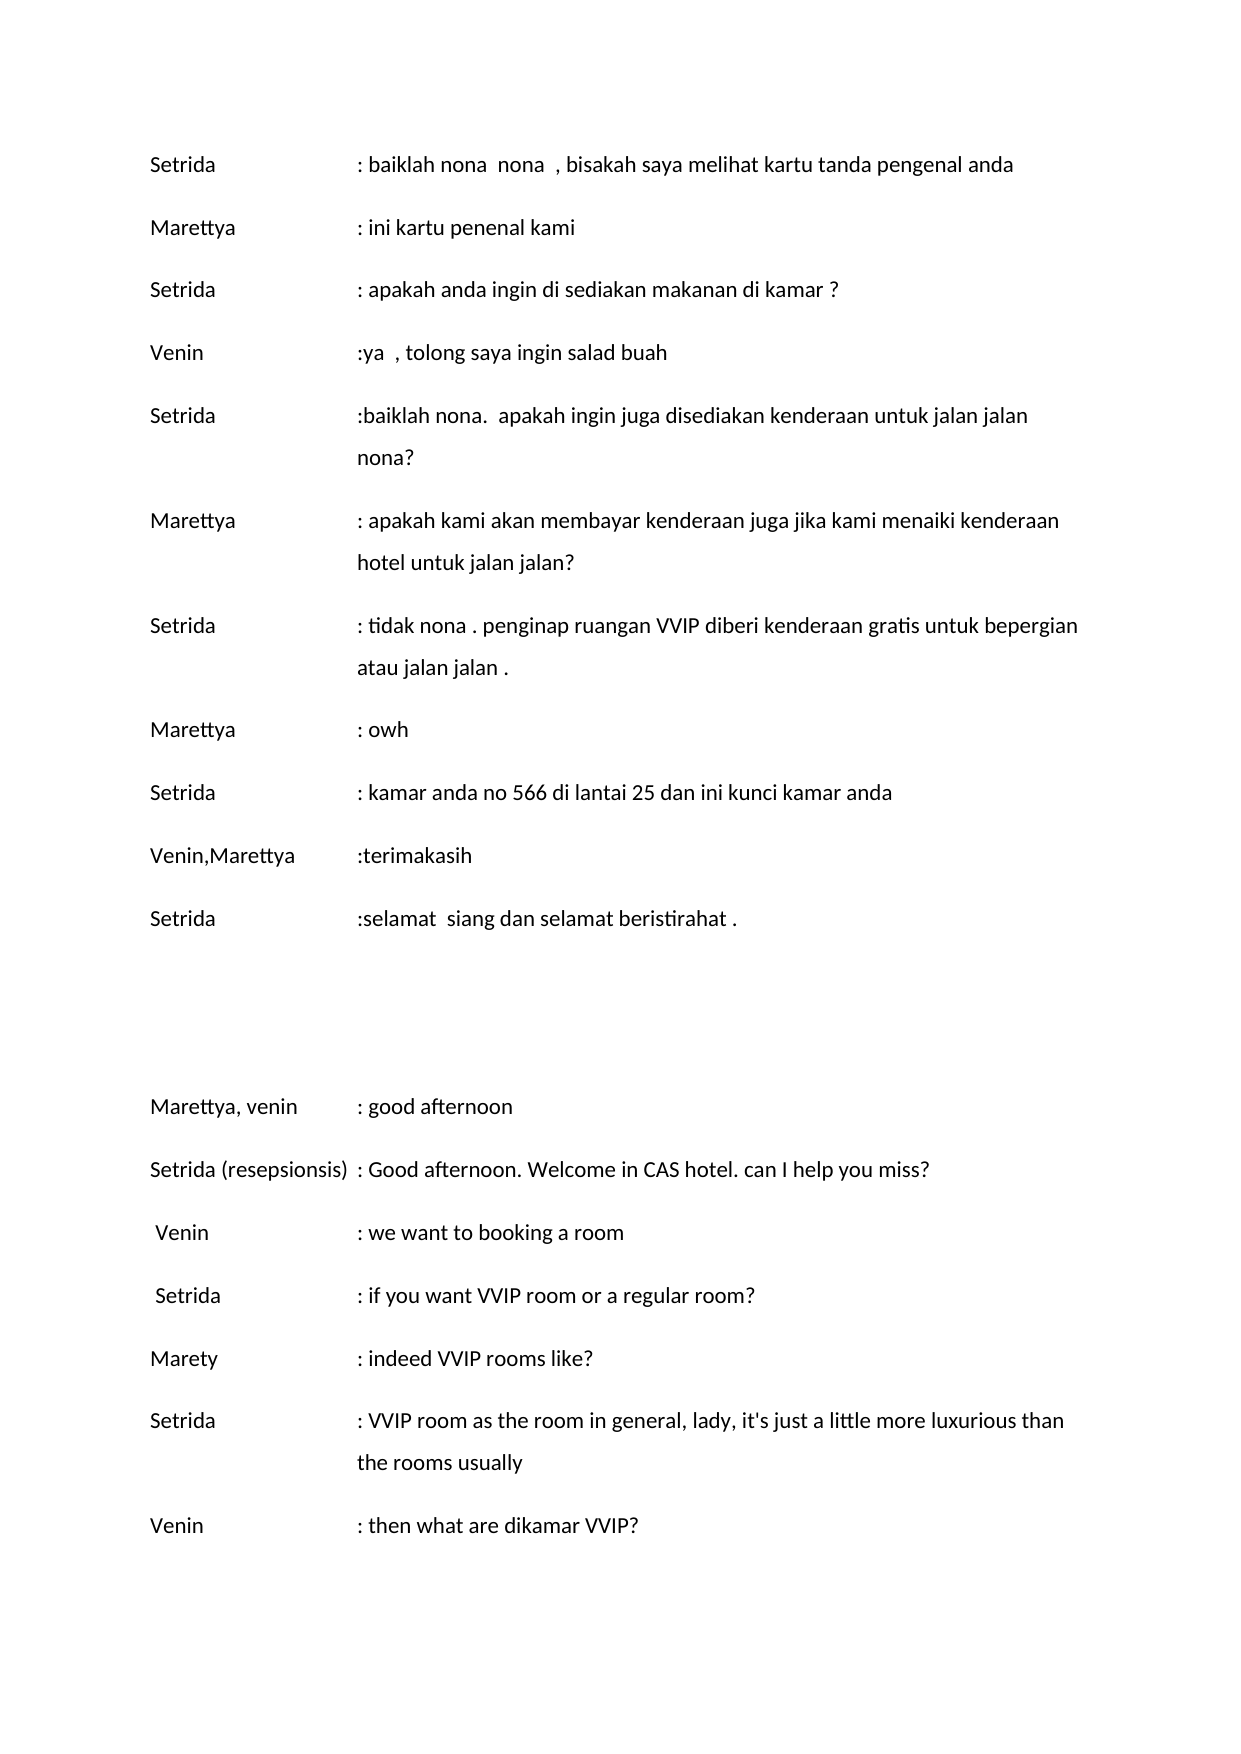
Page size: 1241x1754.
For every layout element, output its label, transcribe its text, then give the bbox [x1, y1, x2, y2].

text Marettya : apakah kami akan membayar kenderaan juga jika kami menaiki kenderaan hotel untuk jalan jalan? [150, 506, 1090, 576]
text Venin : we want to booking a room [150, 1218, 1090, 1246]
text Venin,Marettya :terimakasih [150, 841, 1090, 869]
text Setrida :baiklah nona. apakah ingin juga disediakan kenderaan untuk jalan jalan nona? [150, 401, 1090, 471]
text Setrida : VVIP room as the room in general, lady, it's just a little more luxurious than the rooms usually [150, 1407, 1090, 1477]
text Marettya, venin : good afternoon [150, 1092, 1090, 1121]
text Setrida (resepsionsis) : Good afternoon. Welcome in CAS hotel. can I help you miss? [150, 1155, 1090, 1183]
text Marettya : ini kartu penenal kami [150, 213, 1090, 241]
text Setrida : apakah anda ingin di sediakan makanan di kamar ? [150, 276, 1090, 304]
text Setrida : tidak nona . penginap ruangan VVIP diberi kenderaan gratis untuk bepergian atau jalan jalan . [150, 611, 1090, 681]
text Setrida : if you want VVIP room or a regular room? [150, 1281, 1090, 1309]
text Setrida :selamat siang dan selamat beristirahat . [150, 904, 1090, 932]
text Marettya : owh [150, 716, 1090, 744]
text Venin :ya , tolong saya ingin salad buah [150, 338, 1090, 366]
text Marety : indeed VVIP rooms like? [150, 1344, 1090, 1372]
text Setrida : baiklah nona nona , bisakah saya melihat kartu tanda pengenal anda [150, 150, 1090, 178]
text Venin : then what are dikamar VVIP? [150, 1511, 1090, 1539]
text Setrida : kamar anda no 566 di lantai 25 dan ini kunci kamar anda [150, 778, 1090, 806]
